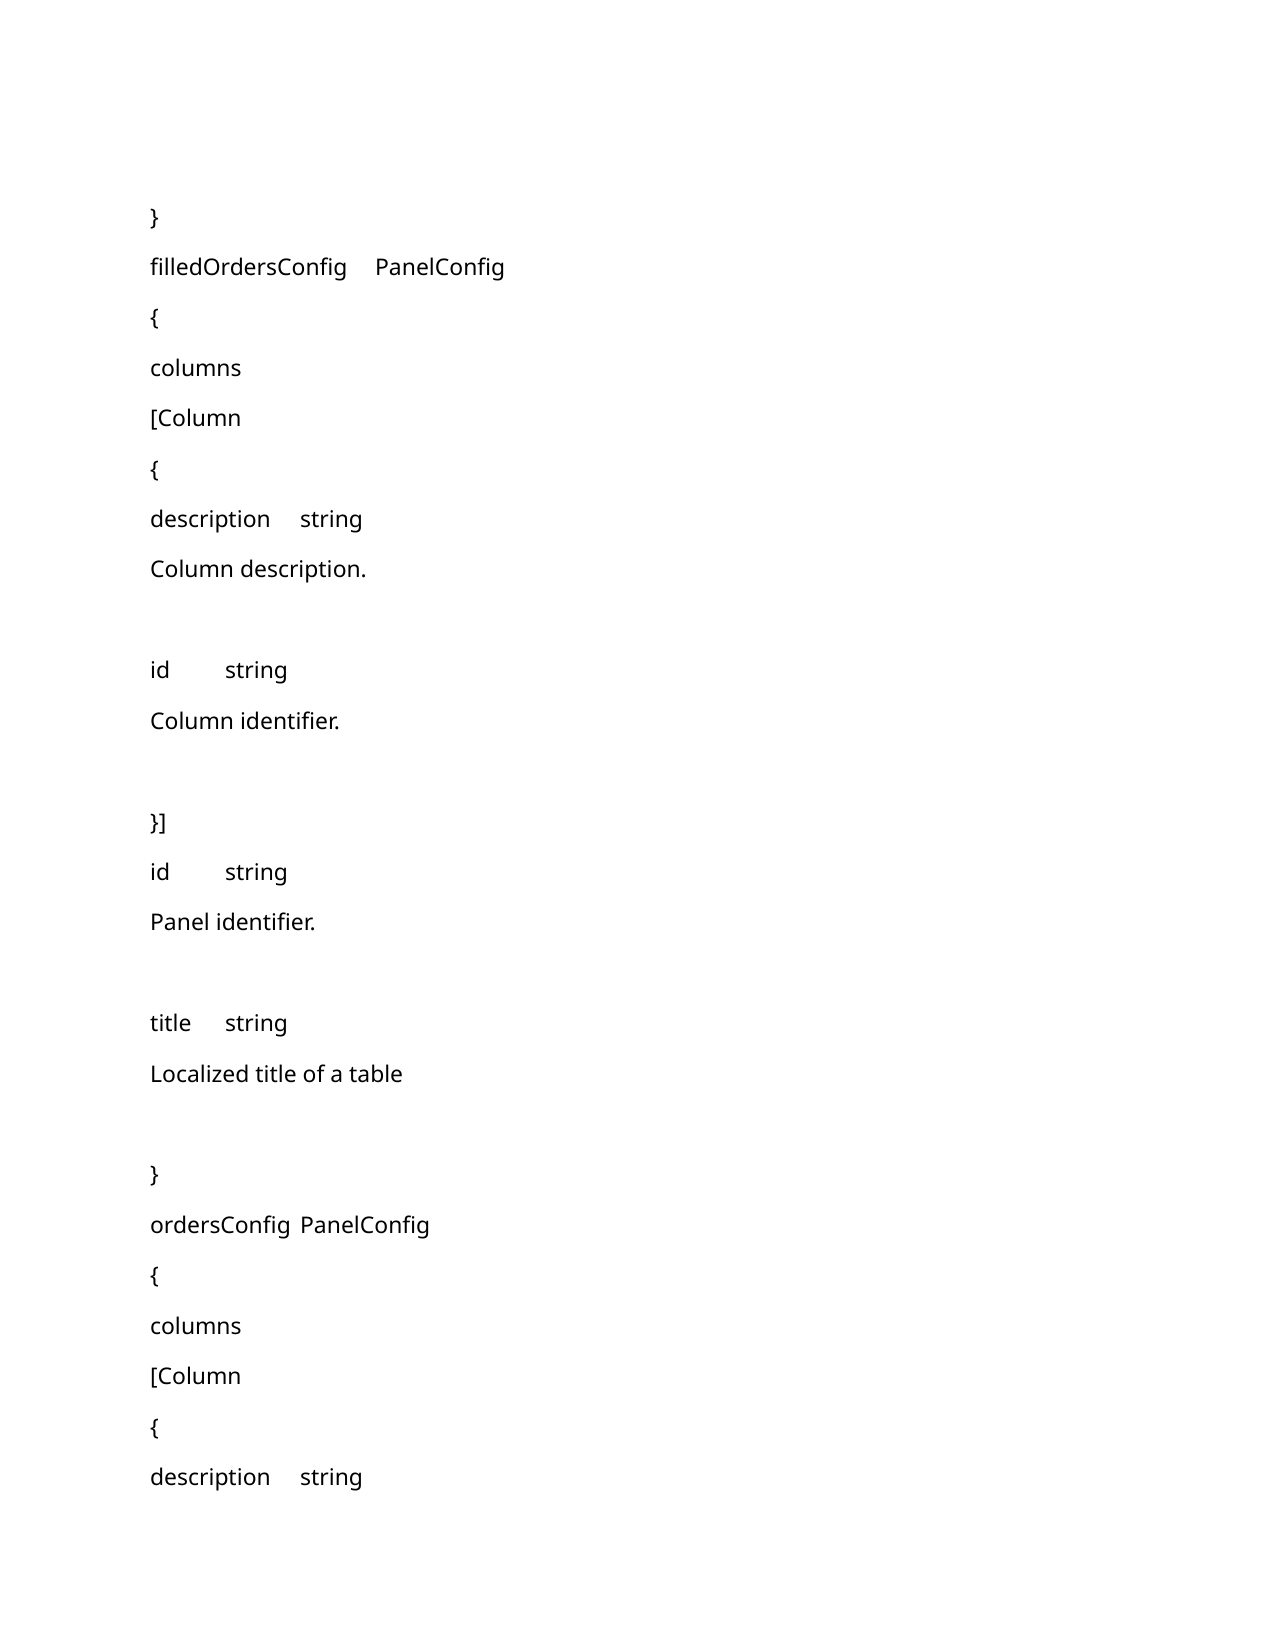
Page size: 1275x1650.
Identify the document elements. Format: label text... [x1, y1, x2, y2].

text Localized title of a table [150, 1057, 1125, 1089]
text ordersConfig PanelConfig [150, 1209, 1125, 1240]
text [Column [150, 402, 1125, 433]
text columns [150, 352, 1125, 383]
text Column description. [150, 553, 1125, 584]
text { [150, 301, 1125, 332]
text { [150, 1410, 1125, 1442]
text description string [150, 1461, 1125, 1492]
text } [150, 1158, 1125, 1189]
text }] [150, 805, 1125, 837]
text id string [150, 654, 1125, 685]
text { [150, 452, 1125, 484]
text { [150, 1259, 1125, 1290]
text [Column [150, 1360, 1125, 1391]
text description string [150, 503, 1125, 534]
text id string [150, 856, 1125, 887]
text filledOrdersConfig PanelConfig [150, 251, 1125, 282]
text } [150, 200, 1125, 232]
text Column identifier. [150, 704, 1125, 736]
text title string [150, 1007, 1125, 1038]
text columns [150, 1309, 1125, 1341]
text Panel identifier. [150, 906, 1125, 937]
